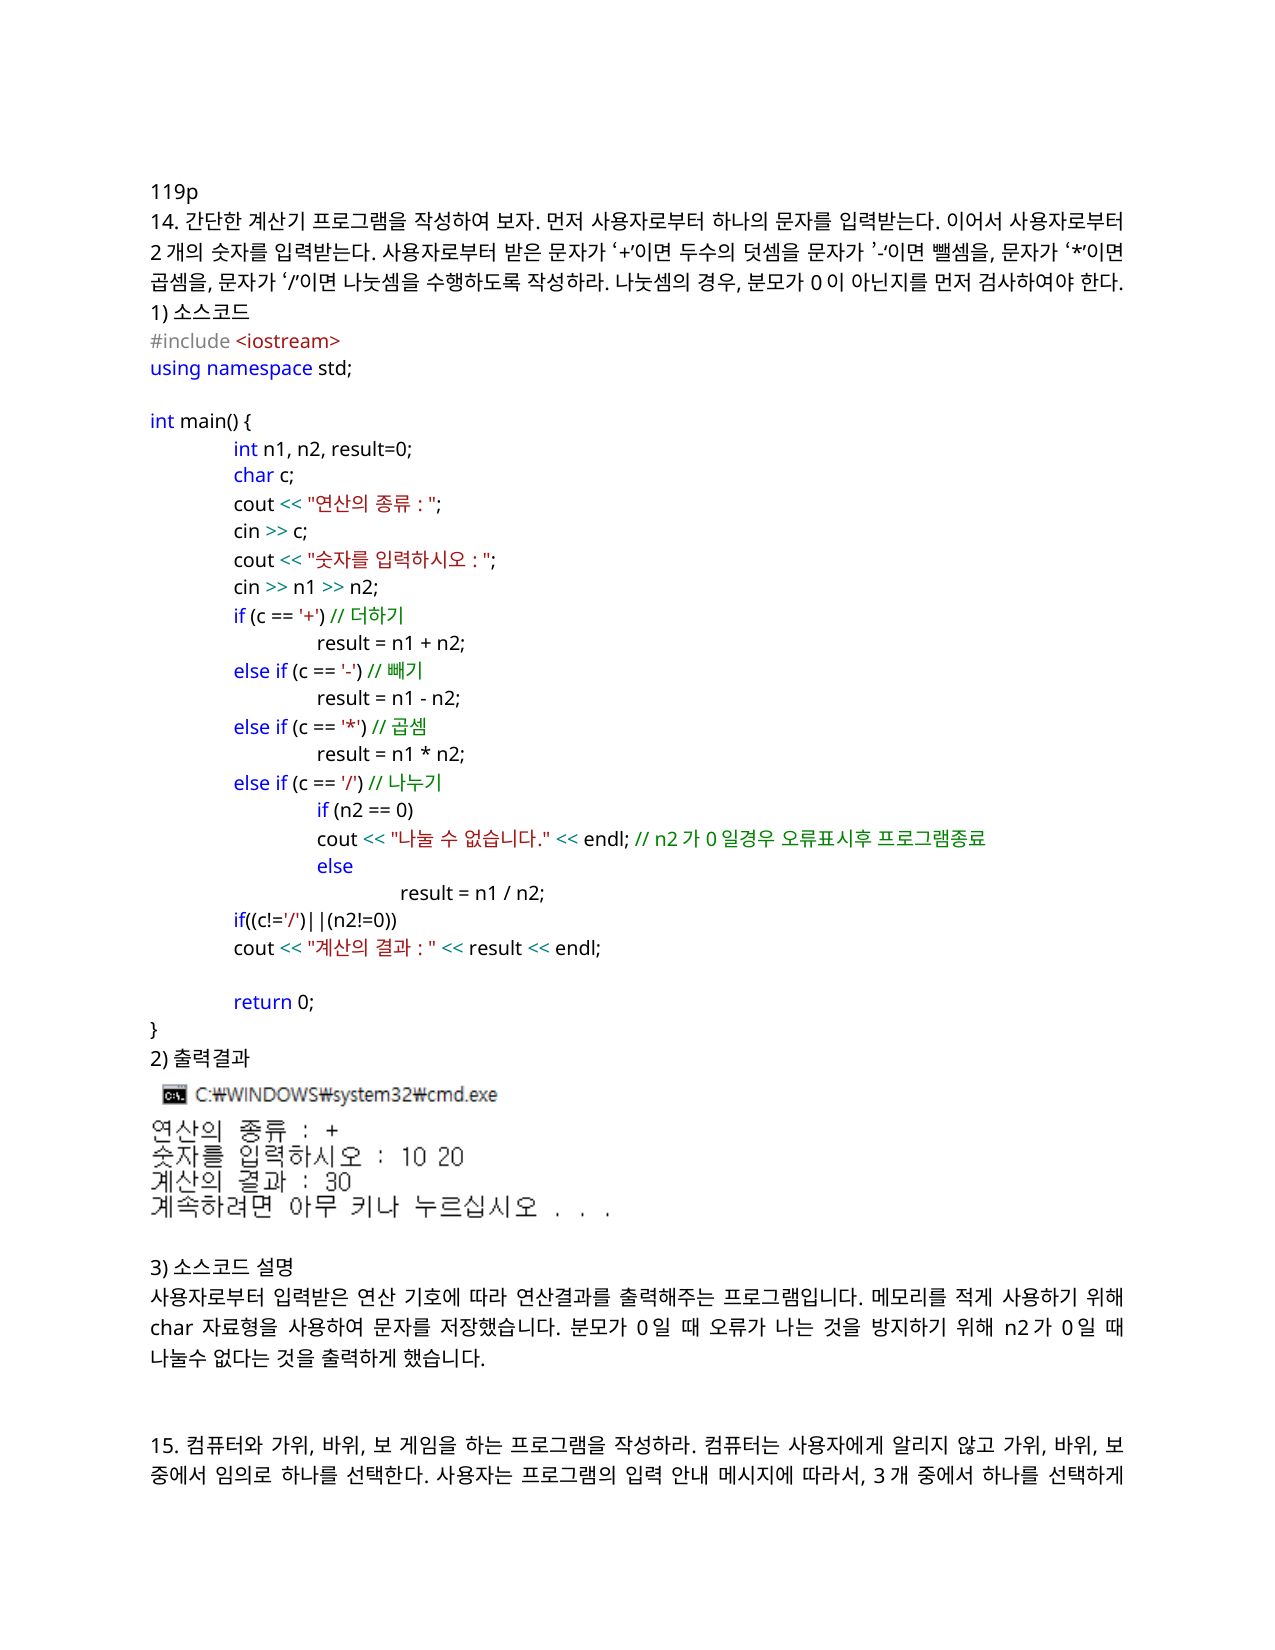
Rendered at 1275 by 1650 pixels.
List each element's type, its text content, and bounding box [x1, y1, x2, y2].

text cin >> n1 >> n2; [150, 573, 1125, 600]
text else if (c == '*') // 곱셈 [150, 712, 1125, 740]
text } [150, 1016, 1125, 1042]
text result = n1 / n2; [150, 879, 1125, 906]
text else if (c == '-') // 빼기 [150, 656, 1125, 685]
text return 0; [150, 988, 1125, 1016]
text using namespace std; [150, 354, 1125, 381]
text 2) 출력결과 [150, 1042, 1125, 1073]
text result = n1 - n2; [150, 685, 1125, 712]
text char c; [150, 462, 1125, 489]
text cout << "숫자를 입력하시오 : "; [150, 544, 1125, 573]
picture [150, 1072, 643, 1251]
text if((c!='/')||(n2!=0)) [150, 906, 1125, 933]
text result = n1 * n2; [150, 740, 1125, 767]
text result = n1 + n2; [150, 629, 1125, 656]
text int n1, n2, result=0; [150, 435, 1125, 462]
text cout << "나눌 수 없습니다." << endl; // n2가 0일경우 오류표시후 프로그램종료 [150, 823, 1125, 852]
text 3) 소스코드 설명 [150, 1251, 1125, 1281]
text cout << "계산의 결과 : " << result << endl; [150, 933, 1125, 962]
text 119p [150, 177, 1125, 206]
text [150, 1429, 1125, 1490]
text cout << "연산의 종류 : "; [150, 489, 1125, 517]
text int main() { [150, 408, 1125, 435]
text 1) 소스코드 [150, 297, 1125, 327]
text 사용자로부터 입력받은 연산 기호에 따라 연산결과를 출력해주는 프로그램입니다. 메모리를 적게 사용하기 위해 char 자료형을 사용하여 문자를 저장했습니다. 분모가 0일 때 오류가 나는 것을 방지하기 위해 n2가 0일 때 나눌수 없다는 것을 출력하게 했습니다. [150, 1281, 1125, 1372]
text if (n2 == 0) [150, 796, 1125, 823]
text #include <iostream> [150, 327, 1125, 354]
text 14. 간단한 계산기 프로그램을 작성하여 보자. 먼저 사용자로부터 하나의 문자를 입력받는다. 이어서 사용자로부터 2개의 숫자를 입력받는다. 사용자로부터 받은 문자가 ‘+’이면 두수의 덧셈을 문자가 ’-‘이면 뺄셈을, 문자가 ‘*’이면 곱셈을, 문자가 ‘/’이면 나눗셈을 수행하도록 작성하라. 나눗셈의 경우, 분모가 0이 아닌지를 먼저 검사하여야 한다. [150, 206, 1125, 297]
text if (c == '+') // 더하기 [150, 600, 1125, 629]
text else if (c == '/') // 나누기 [150, 767, 1125, 796]
text else [150, 852, 1125, 879]
text cin >> c; [150, 517, 1125, 544]
